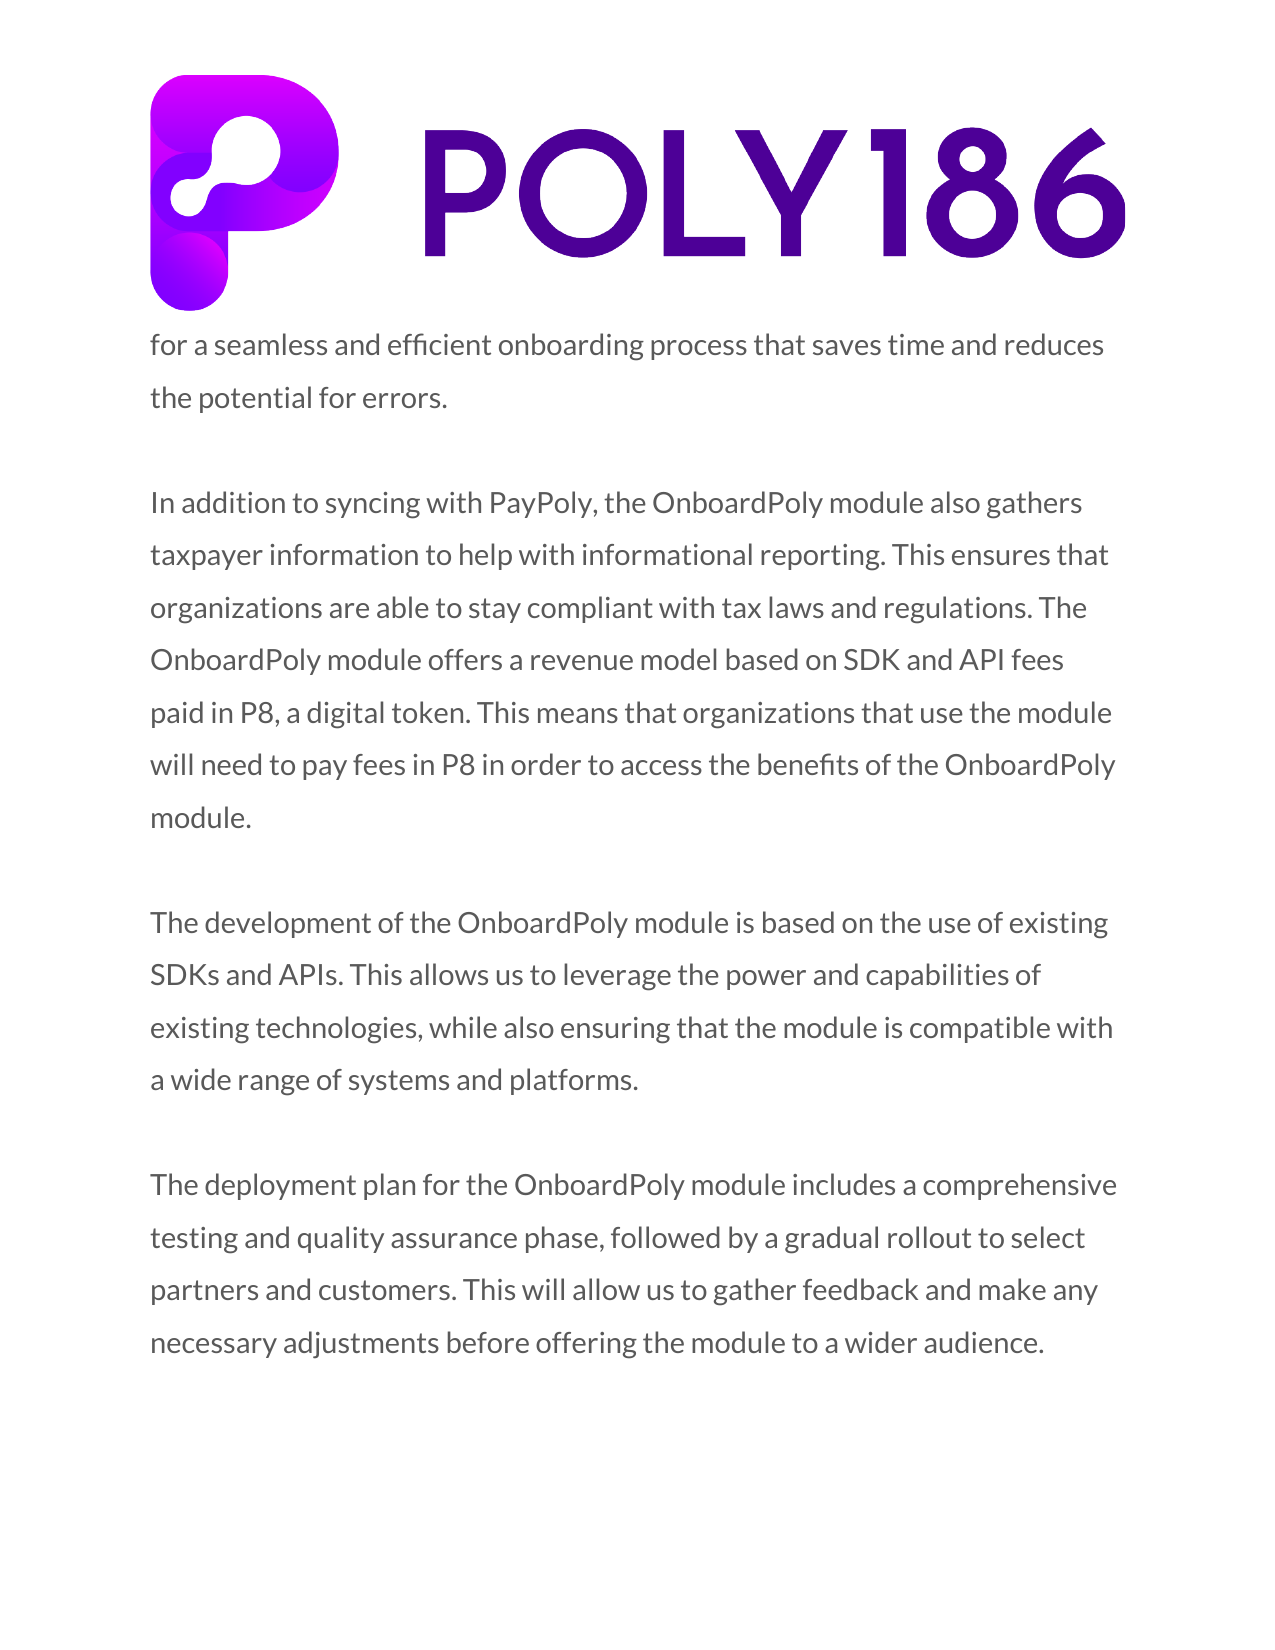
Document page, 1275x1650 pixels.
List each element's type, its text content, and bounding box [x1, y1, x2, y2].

text In addition to syncing with PayPoly, the OnboardPoly module also gathers taxpayer information to help with informational reporting. This ensures that organizations are able to stay compliant with tax laws and regulations. The OnboardPoly module offers a revenue model based on SDK and API fees paid in P8, a digital token. This means that organizations that use the module will need to pay fees in P8 in order to access the benefits of the OnboardPoly module. [150, 484, 1125, 834]
text The development of the OnboardPoly module is based on the use of existing SDKs and APIs. This allows us to leverage the power and capabilities of existing technologies, while also ensuring that the module is compatible with a wide range of systems and platforms. [150, 904, 1125, 1097]
text The deployment plan for the OnboardPoly module includes a comprehensive testing and quality assurance phase, followed by a gradual rollout to select partners and customers. This will allow us to gather feedback and make any necessary adjustments before offering the module to a wider audience. [150, 1167, 1125, 1359]
picture [150, 75, 1125, 311]
